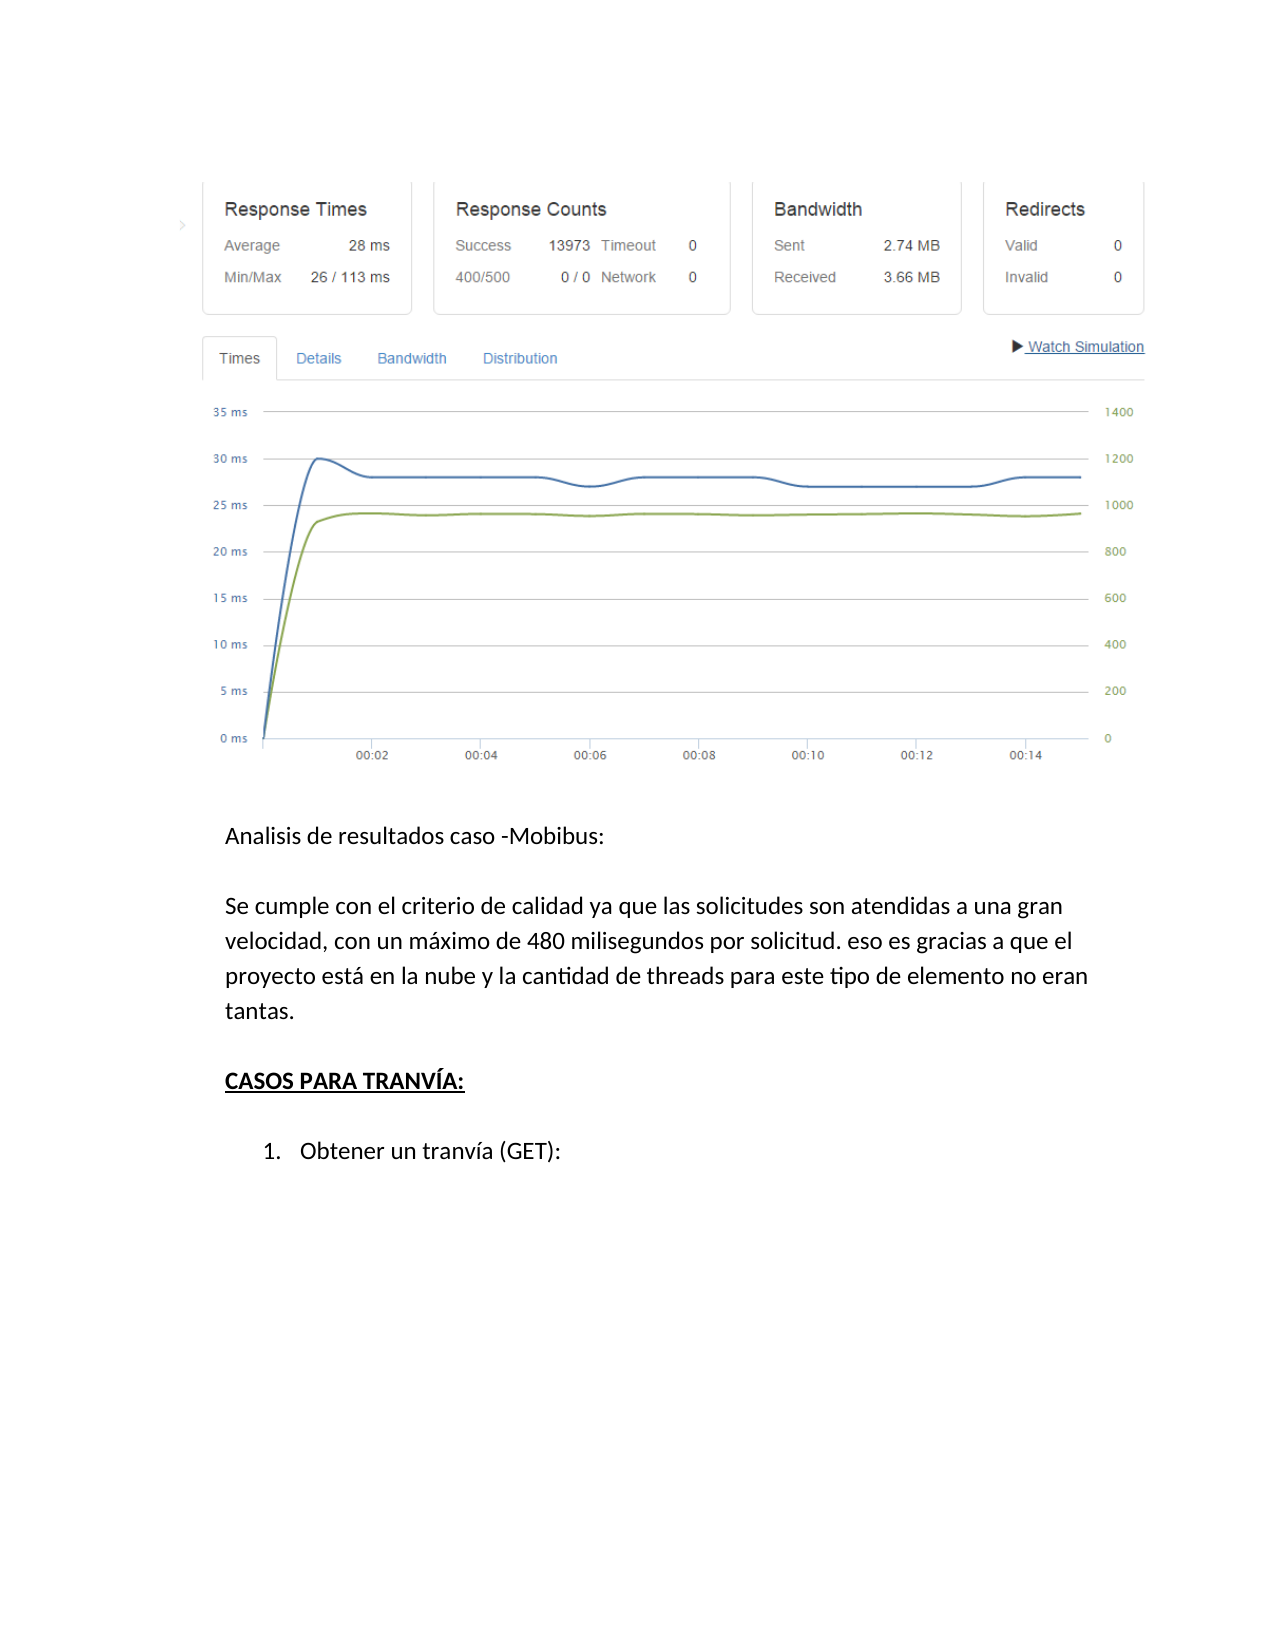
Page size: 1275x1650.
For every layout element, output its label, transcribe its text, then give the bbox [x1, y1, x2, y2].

text CASOS PARA TRANVÍA: [225, 1065, 1125, 1095]
text Analisis de resultados caso -Mobibus: [225, 820, 1125, 850]
text Se cumple con el criterio de calidad ya que las solicitudes son atendidas a una gran velocidad, con un máximo de 480 milisegundos por solicitud. eso es gracias a que el proyecto está en la nube y la cantidad de threads para este tipo de elemento no eran tantas. [225, 890, 1125, 1025]
list Obtener un tranvía (GET): [262, 1135, 1125, 1165]
picture [179, 182, 1155, 771]
